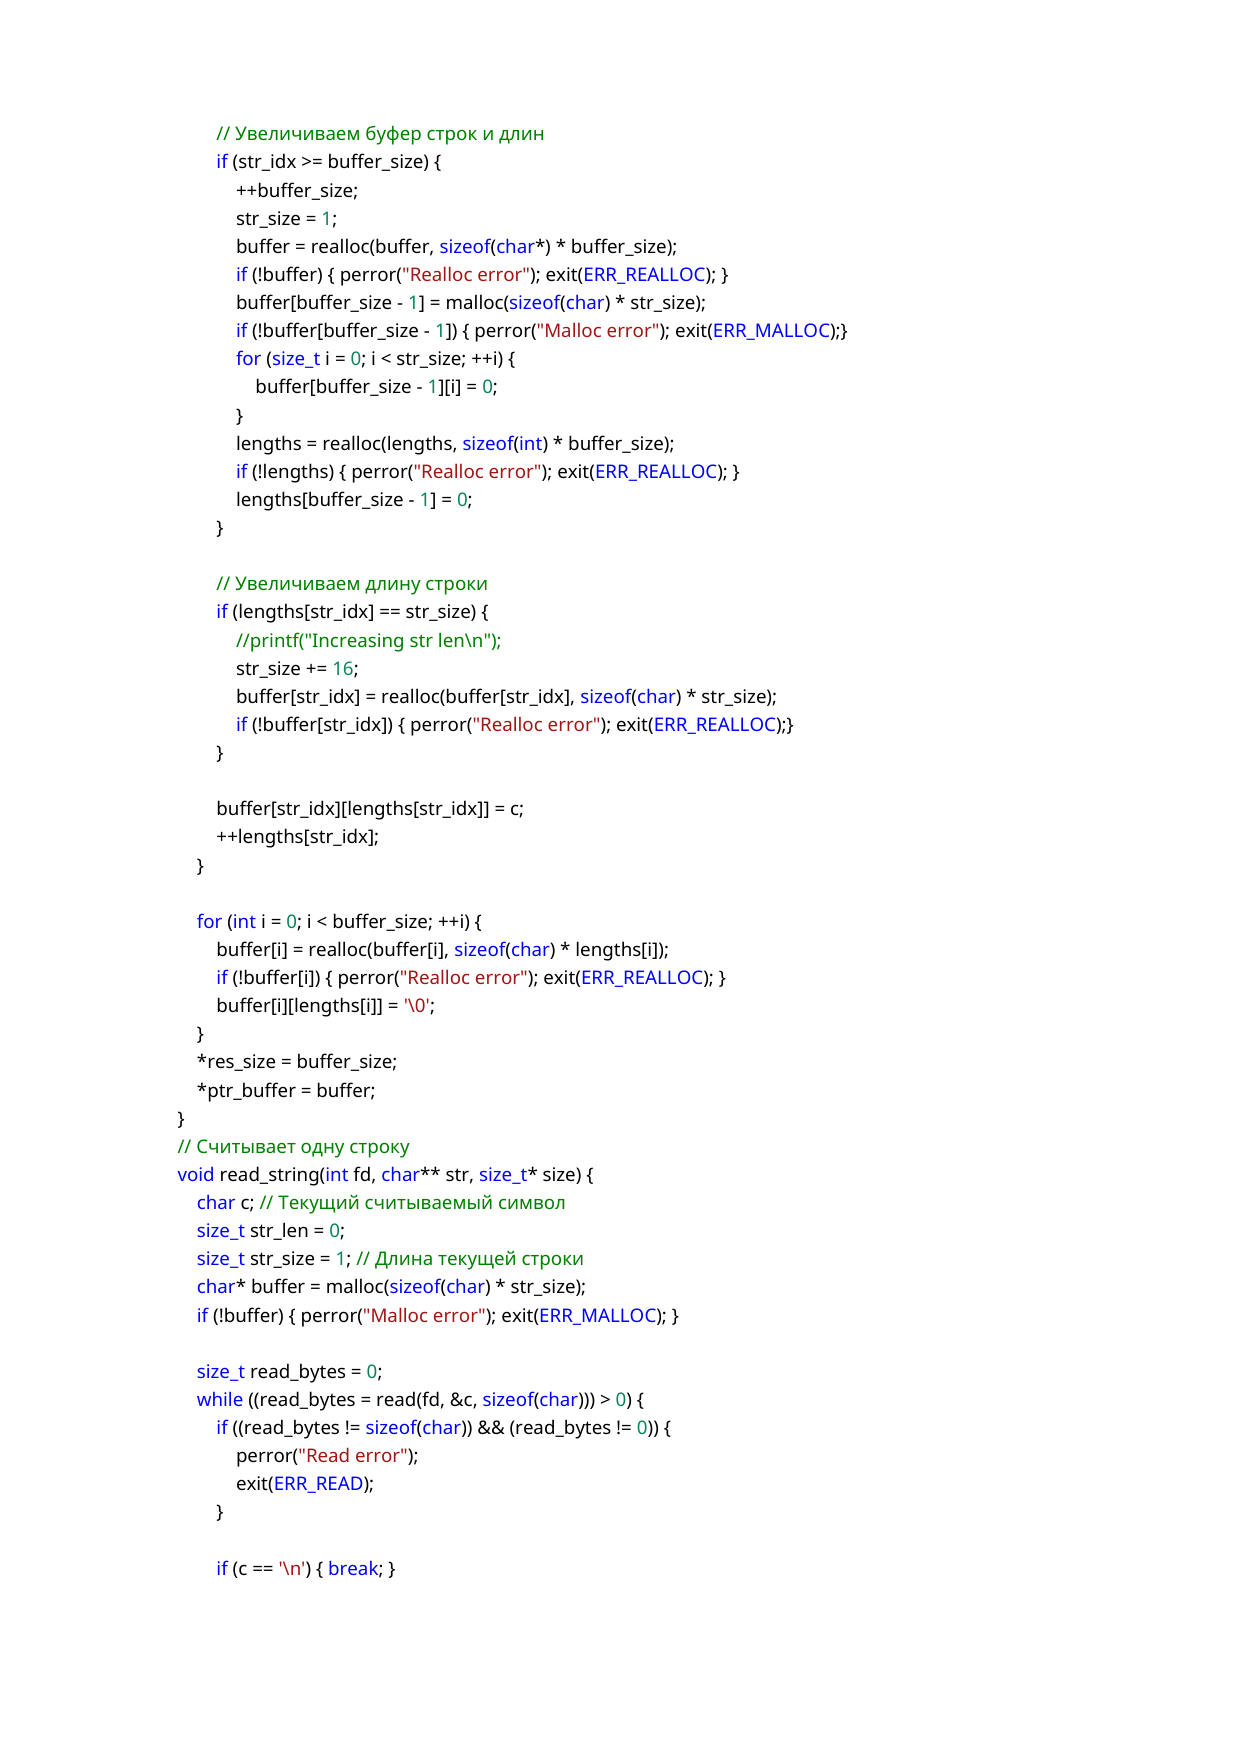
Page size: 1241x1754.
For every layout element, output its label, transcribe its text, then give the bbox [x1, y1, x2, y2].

text exit(ERR_READ); [177, 1468, 1152, 1496]
text // Считывает одну строку [177, 1131, 1152, 1159]
text buffer[i] = realloc(buffer[i], sizeof(char) * lengths[i]); [177, 934, 1152, 962]
text if (!buffer[str_idx]) { perror("Realloc error"); exit(ERR_REALLOC);} [177, 709, 1152, 737]
text } [177, 1496, 1152, 1524]
text //printf("Increasing str len\n"); [177, 624, 1152, 652]
text ++buffer_size; [177, 174, 1152, 202]
text } [177, 849, 1152, 877]
text buffer = realloc(buffer, sizeof(char*) * buffer_size); [177, 231, 1152, 259]
text if (!buffer) { perror("Realloc error"); exit(ERR_REALLOC); } [177, 259, 1152, 287]
text size_t str_len = 0; [177, 1215, 1152, 1243]
text if ((read_bytes != sizeof(char)) && (read_bytes != 0)) { [177, 1412, 1152, 1440]
text lengths[buffer_size - 1] = 0; [177, 484, 1152, 512]
text if (lengths[str_idx] == str_size) { [177, 596, 1152, 624]
text str_size += 16; [177, 652, 1152, 681]
text buffer[str_idx] = realloc(buffer[str_idx], sizeof(char) * str_size); [177, 681, 1152, 709]
text } [177, 737, 1152, 765]
text size_t read_bytes = 0; [177, 1356, 1152, 1384]
text } [177, 512, 1152, 540]
text size_t str_size = 1; // Длина текущей строки [177, 1243, 1152, 1271]
text buffer[i][lengths[i]] = '\0'; [177, 990, 1152, 1018]
text if (str_idx >= buffer_size) { [177, 146, 1152, 174]
text } [177, 399, 1152, 427]
text char* buffer = malloc(sizeof(char) * str_size); [177, 1271, 1152, 1299]
text if (!buffer) { perror("Malloc error"); exit(ERR_MALLOC); } [177, 1299, 1152, 1327]
text if (!buffer[i]) { perror("Realloc error"); exit(ERR_REALLOC); } [177, 962, 1152, 990]
text buffer[buffer_size - 1] = malloc(sizeof(char) * str_size); [177, 287, 1152, 315]
text perror("Read error"); [177, 1440, 1152, 1468]
text for (size_t i = 0; i < str_size; ++i) { [177, 343, 1152, 371]
text ++lengths[str_idx]; [177, 821, 1152, 849]
text for (int i = 0; i < buffer_size; ++i) { [177, 906, 1152, 934]
text buffer[str_idx][lengths[str_idx]] = c; [177, 793, 1152, 821]
text lengths = realloc(lengths, sizeof(int) * buffer_size); [177, 427, 1152, 456]
text } [177, 1102, 1152, 1131]
text } [177, 1018, 1152, 1046]
text buffer[buffer_size - 1][i] = 0; [177, 371, 1152, 399]
text void read_string(int fd, char** str, size_t* size) { [177, 1159, 1152, 1187]
text while ((read_bytes = read(fd, &c, sizeof(char))) > 0) { [177, 1384, 1152, 1412]
text if (c == '\n') { break; } [177, 1552, 1152, 1581]
text // Увеличиваем длину строки [177, 568, 1152, 596]
text *res_size = buffer_size; [177, 1046, 1152, 1074]
text char c; // Текущий считываемый символ [177, 1187, 1152, 1215]
text if (!buffer[buffer_size - 1]) { perror("Malloc error"); exit(ERR_MALLOC);} [177, 315, 1152, 343]
text *ptr_buffer = buffer; [177, 1074, 1152, 1102]
text str_size = 1; [177, 202, 1152, 231]
text if (!lengths) { perror("Realloc error"); exit(ERR_REALLOC); } [177, 456, 1152, 484]
text // Увеличиваем буфер строк и длин [177, 118, 1152, 146]
